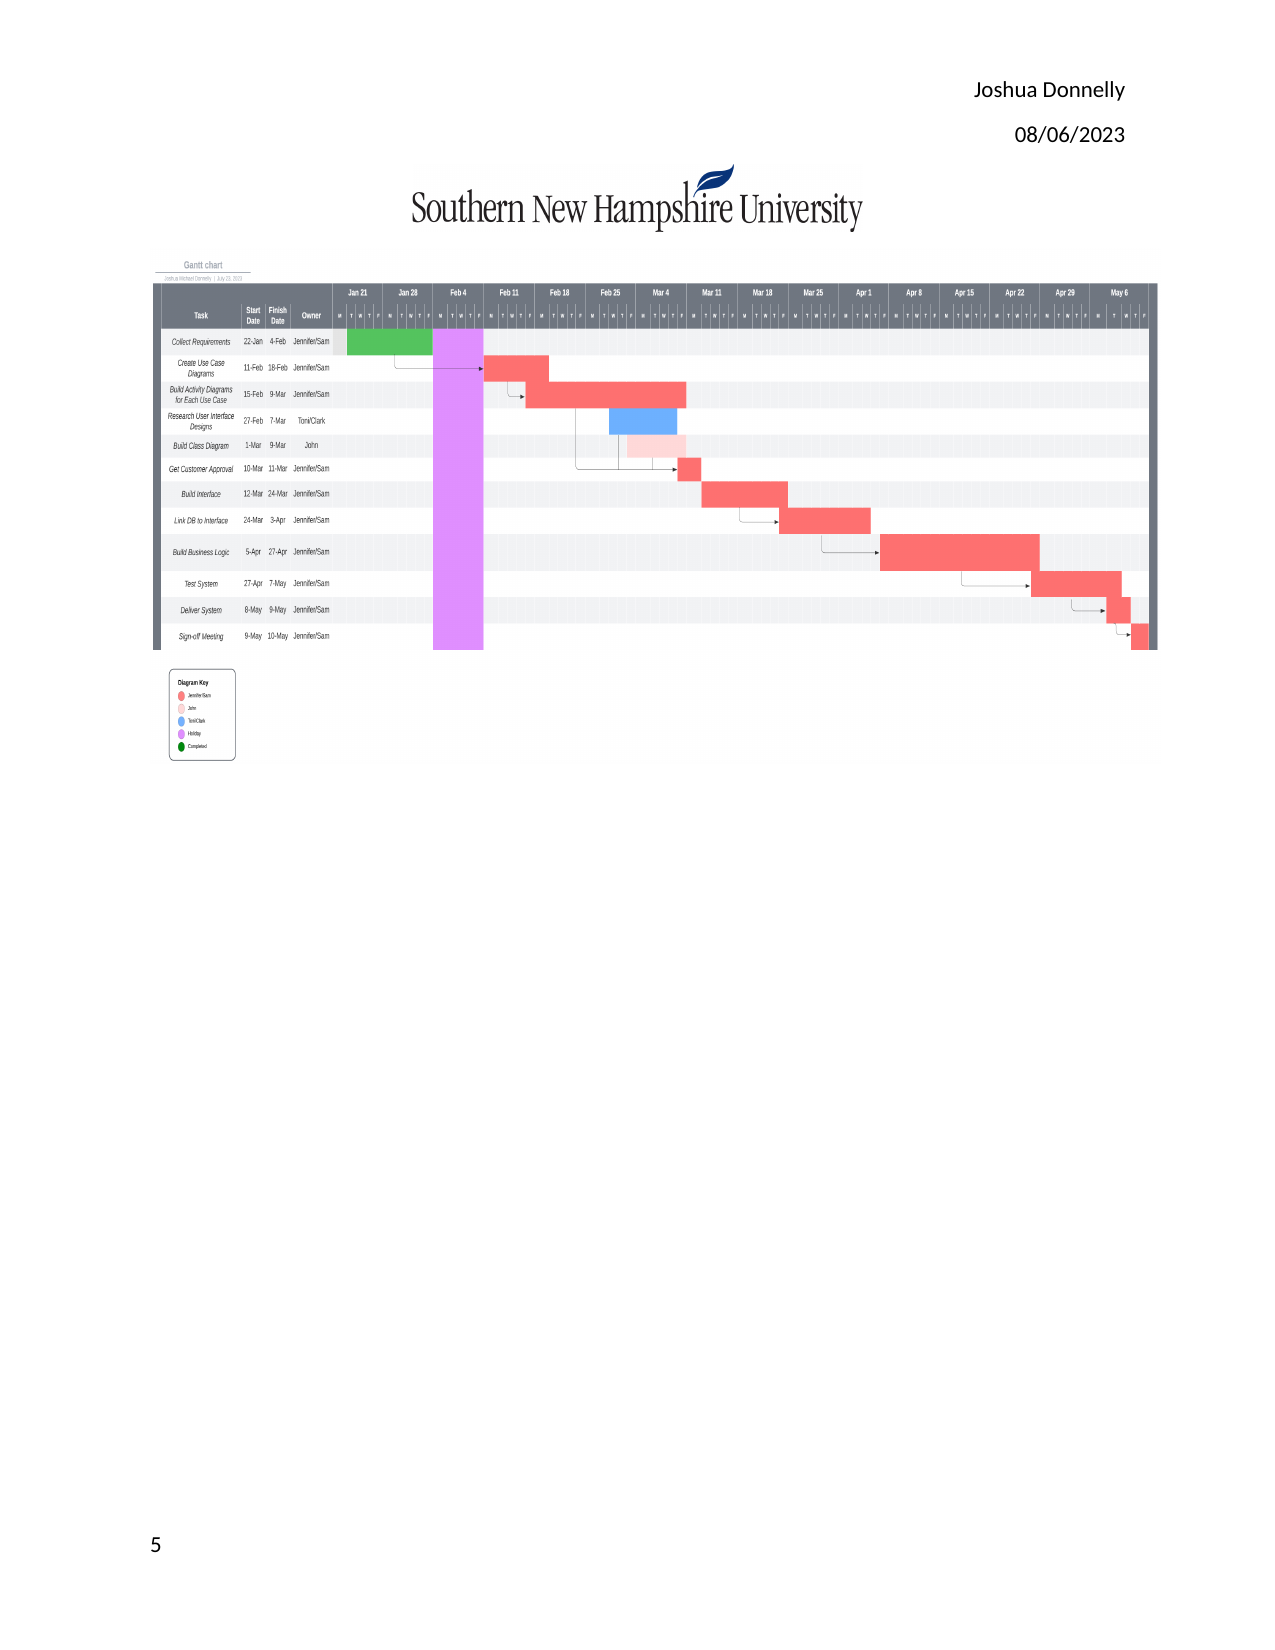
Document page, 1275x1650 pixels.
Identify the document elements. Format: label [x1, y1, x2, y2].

picture [412, 164, 863, 232]
picture [150, 248, 1161, 764]
